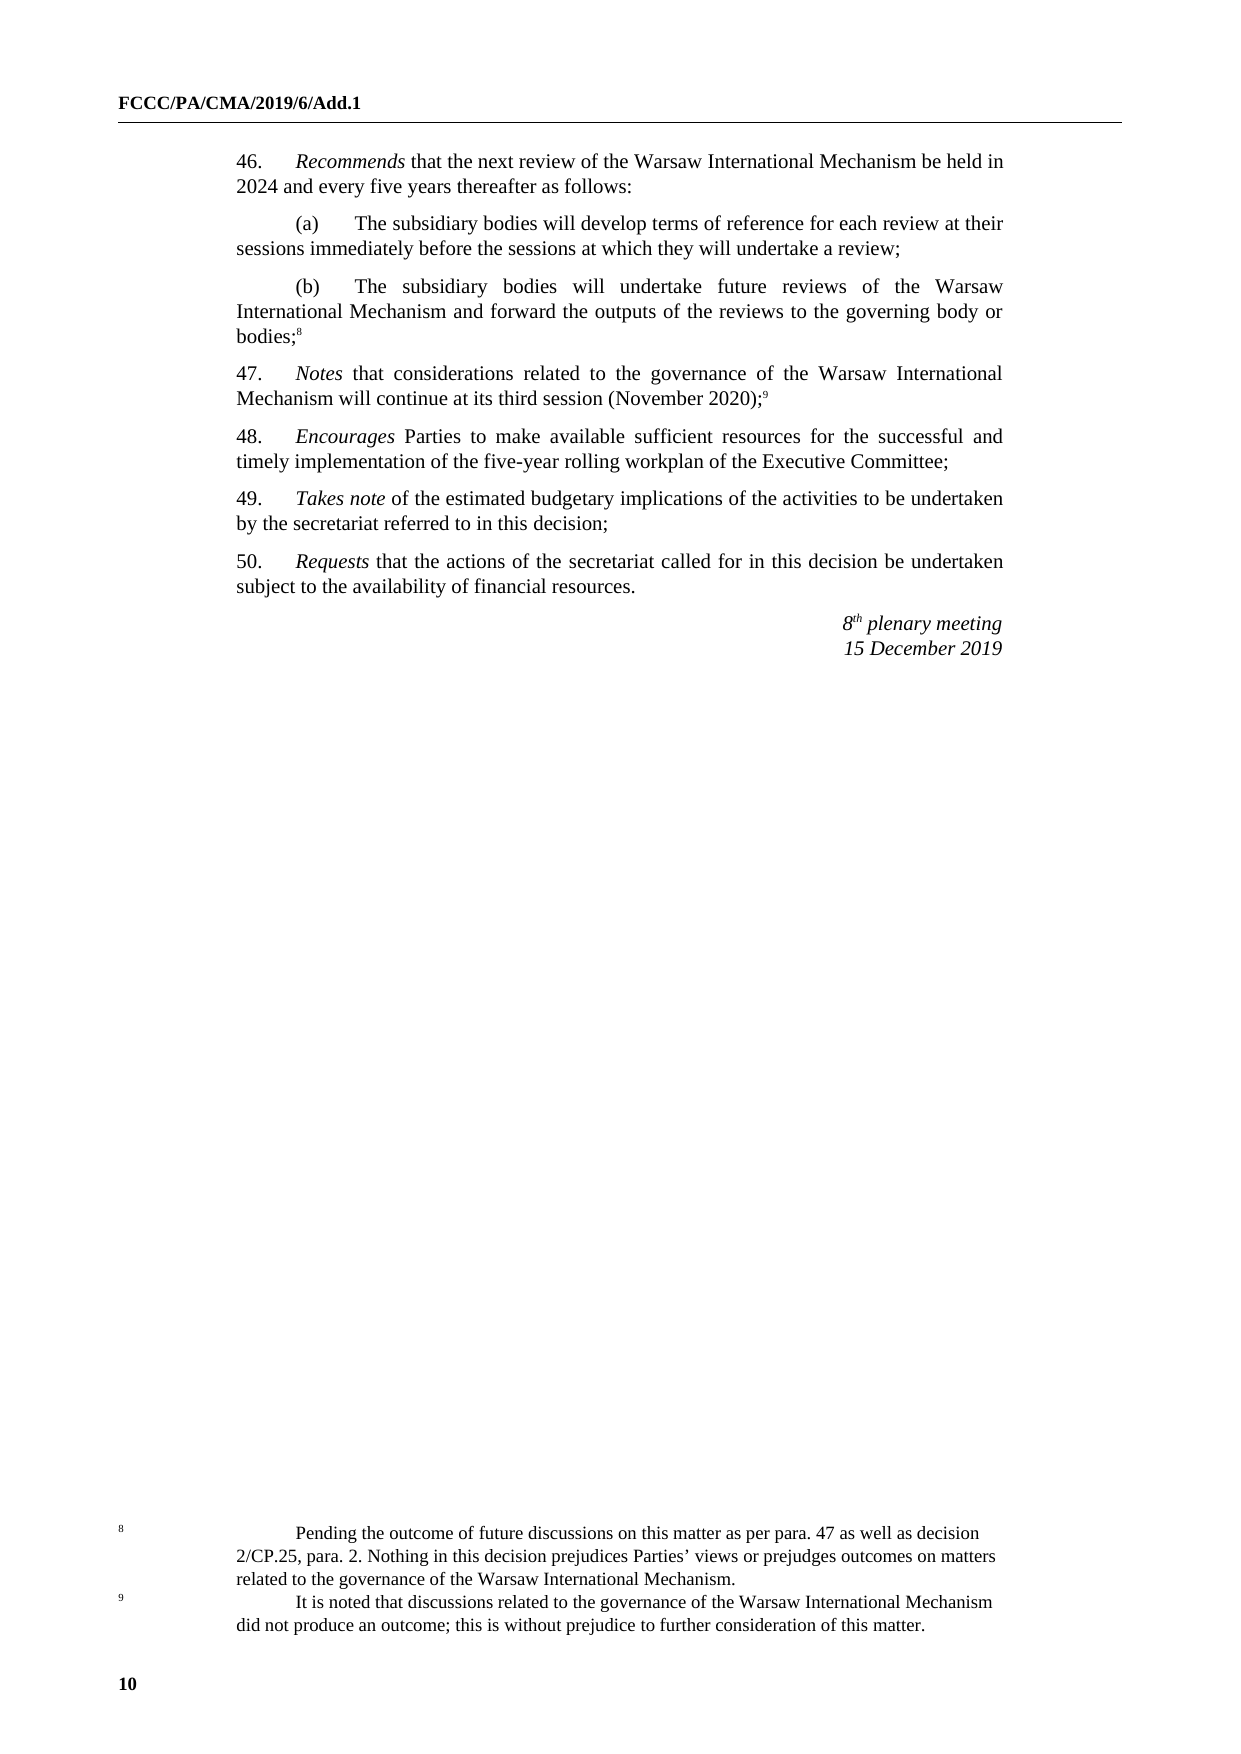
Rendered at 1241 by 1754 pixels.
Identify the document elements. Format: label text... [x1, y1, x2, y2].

text 46. Recommends that the next review of the Warsaw International Mechanism be held in 2024 and every five years thereafter as follows: [236, 148, 1004, 198]
text 8th plenary meeting 15 December 2019 [236, 610, 1004, 660]
text 50. Requests that the actions of the secretariat called for in this decision be undertaken subject to the availability of financial resources. [236, 548, 1004, 598]
text 47. Notes that considerations related to the governance of the Warsaw International Mechanism will continue at its third session (November 2020); [236, 360, 1004, 410]
text (b) The subsidiary bodies will undertake future reviews of the Warsaw International Mechanism and forward the outputs of the reviews to the governing body or bodies; [236, 273, 1004, 348]
text (a) The subsidiary bodies will develop terms of reference for each review at their sessions immediately before the sessions at which they will undertake a review; [236, 210, 1004, 260]
text 49. Takes note of the estimated budgetary implications of the activities to be undertaken by the secretariat referred to in this decision; [236, 485, 1004, 535]
text 48. Encourages Parties to make available sufficient resources for the successful and timely implementation of the five-year rolling workplan of the Executive Committee; [236, 423, 1004, 473]
